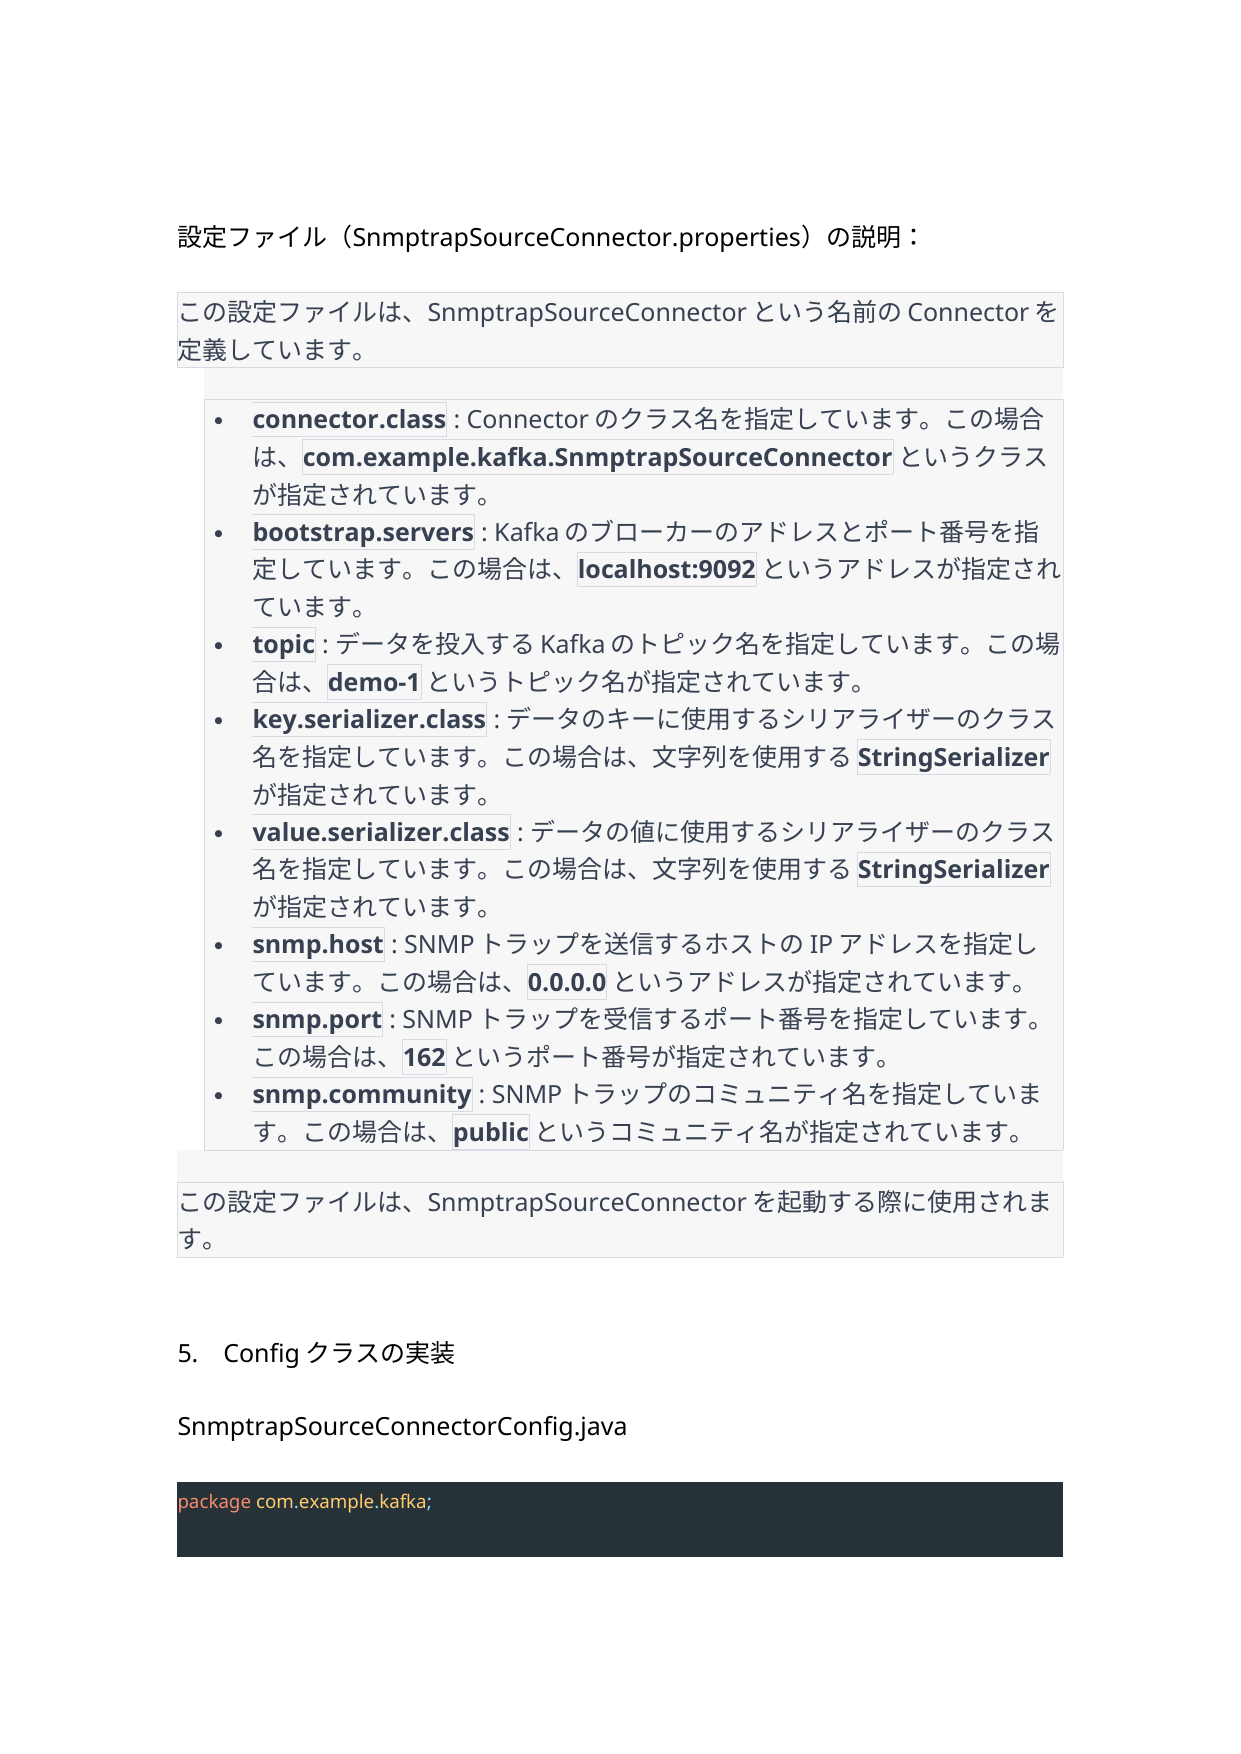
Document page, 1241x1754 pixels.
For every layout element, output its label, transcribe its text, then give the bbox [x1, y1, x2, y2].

text 設定ファイル（SnmptrapSourceConnector.properties）の説明： [177, 217, 1063, 254]
text SnmptrapSourceConnectorConfig.java [177, 1407, 1063, 1445]
list bootstrap.servers : Kafkaのブローカーのアドレスとポート番号を指定しています。この場合は、localhost:9092というアドレスが指定されています。 [205, 512, 1063, 624]
text この設定ファイルは、SnmptrapSourceConnectorという名前のConnectorを定義しています。 [178, 293, 1063, 367]
text package com.example.kafka; [177, 1482, 1063, 1520]
list snmp.host : SNMPトラップを送信するホストのIPアドレスを指定しています。この場合は、0.0.0.0というアドレスが指定されています。 [205, 924, 1063, 999]
list key.serializer.class : データのキーに使用するシリアライザーのクラス名を指定しています。この場合は、文字列を使用するStringSerializerが指定されています。 [205, 699, 1063, 812]
list topic : データを投入するKafkaのトピック名を指定しています。この場合は、demo-1というトピック名が指定されています。 [205, 624, 1063, 699]
list snmp.port : SNMPトラップを受信するポート番号を指定しています。この場合は、162というポート番号が指定されています。 [205, 999, 1063, 1074]
list snmp.community : SNMPトラップのコミュニティ名を指定しています。この場合は、publicというコミュニティ名が指定されています。 [205, 1074, 1063, 1150]
list value.serializer.class : データの値に使用するシリアライザーのクラス名を指定しています。この場合は、文字列を使用するStringSerializerが指定されています。 [205, 812, 1063, 924]
text この設定ファイルは、SnmptrapSourceConnectorを起動する際に使用されます。 [178, 1183, 1063, 1257]
list connector.class : Connectorのクラス名を指定しています。この場合は、com.example.kafka.SnmptrapSourceConnectorというクラスが指定されています。 [205, 400, 1063, 512]
subtitle Configクラスの実装 [177, 1332, 1063, 1370]
